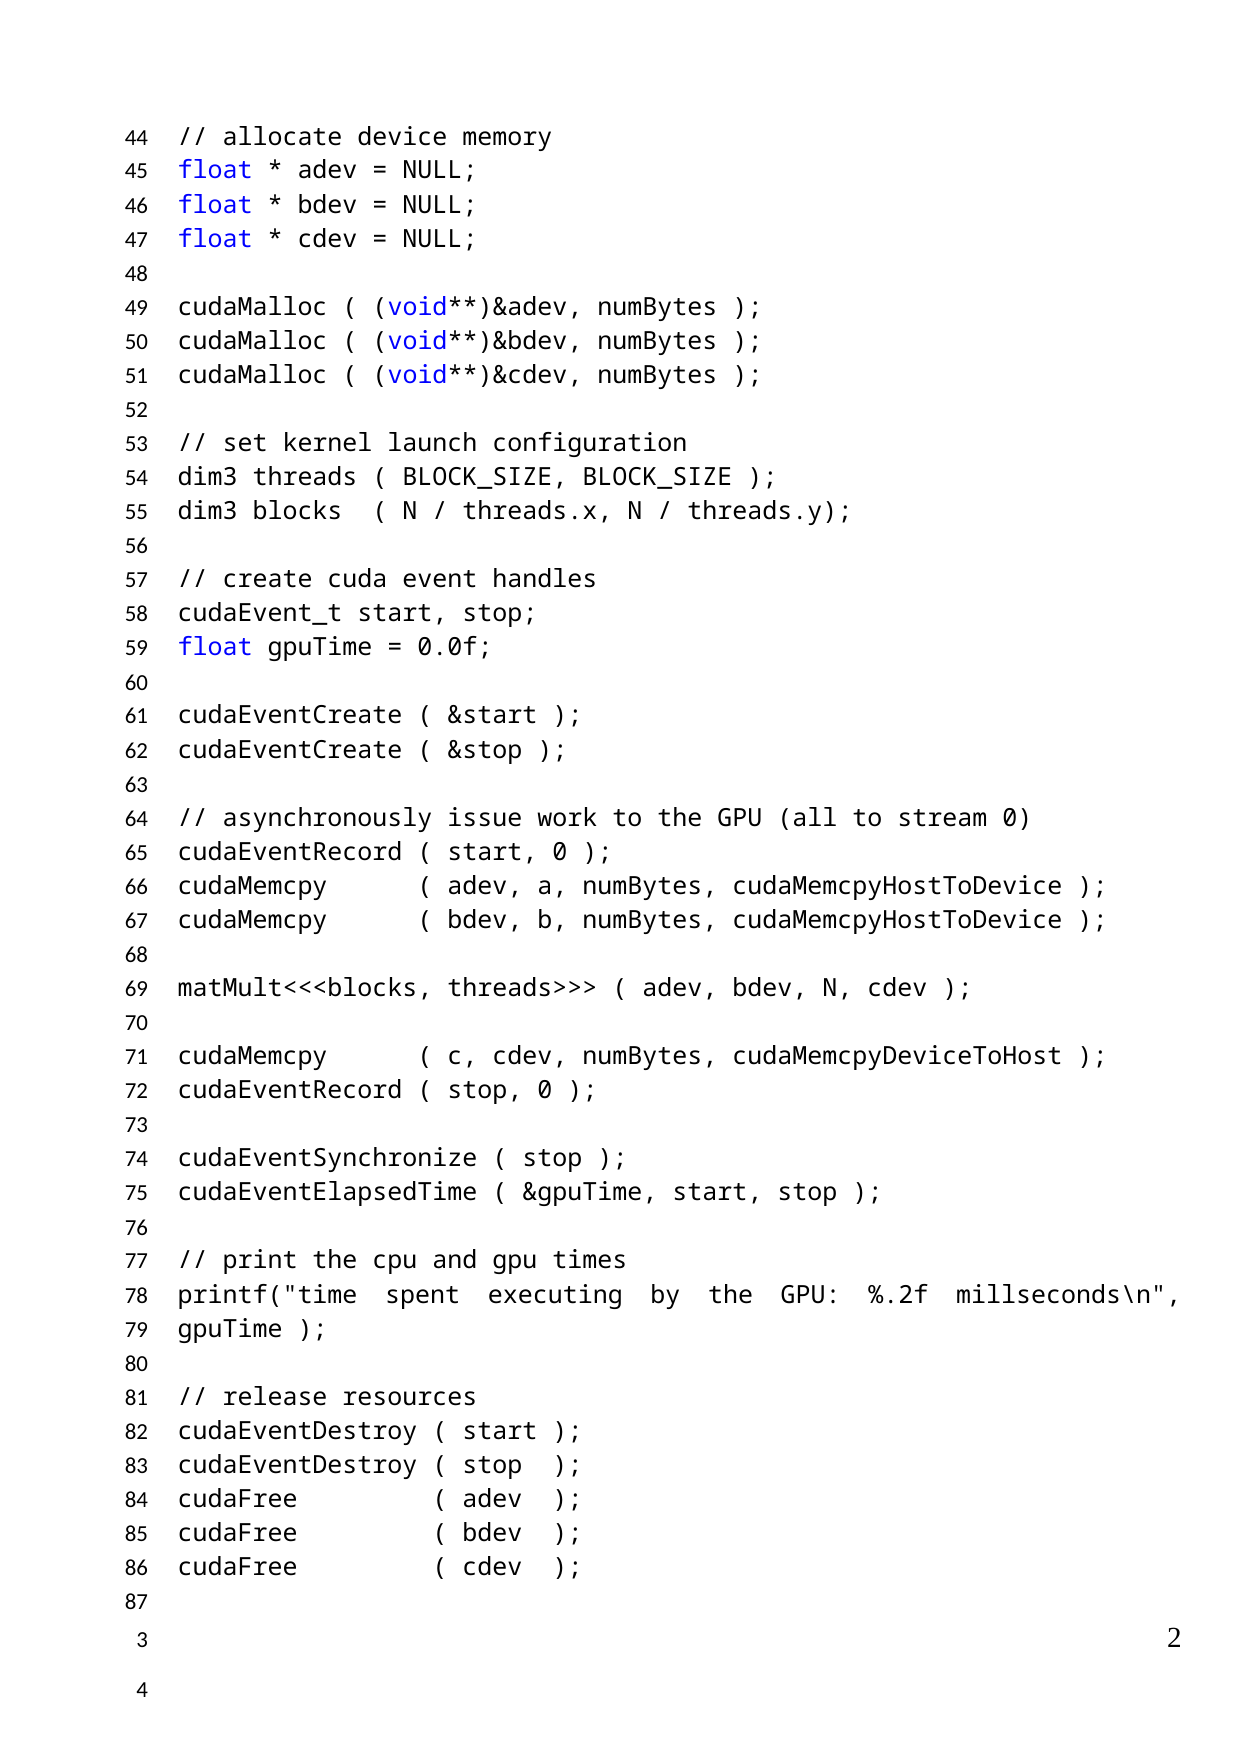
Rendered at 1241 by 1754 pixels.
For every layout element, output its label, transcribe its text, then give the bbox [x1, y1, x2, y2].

text cudaFree ( cdev ); [177, 1549, 1181, 1583]
text dim3 blocks ( N / threads.x, N / threads.y); [177, 493, 1181, 527]
text dim3 threads ( BLOCK_SIZE, BLOCK_SIZE ); [177, 459, 1181, 493]
text printf("time spent executing by the GPU: %.2f millseconds\n", gpuTime ); [177, 1276, 1181, 1344]
text matMult<<<blocks, threads>>> ( adev, bdev, N, cdev ); [177, 970, 1181, 1004]
text cudaEventDestroy ( start ); [177, 1412, 1181, 1447]
text // set kernel launch configuration [177, 425, 1181, 459]
text cudaEventSynchronize ( stop ); [177, 1140, 1181, 1174]
text cudaFree ( adev ); [177, 1481, 1181, 1515]
text cudaEventCreate ( &stop ); [177, 731, 1181, 765]
text // release resources [177, 1378, 1181, 1412]
text cudaEventDestroy ( stop ); [177, 1447, 1181, 1481]
text cudaMalloc ( (void**)&cdev, numBytes ); [177, 357, 1181, 391]
text cudaMemcpy ( adev, a, numBytes, cudaMemcpyHostToDevice ); [177, 867, 1181, 902]
text cudaEventCreate ( &start ); [177, 697, 1181, 731]
text // create cuda event handles [177, 561, 1181, 595]
text // allocate device memory [177, 118, 1181, 152]
text cudaMalloc ( (void**)&adev, numBytes ); [177, 288, 1181, 322]
text cudaMemcpy ( bdev, b, numBytes, cudaMemcpyHostToDevice ); [177, 902, 1181, 936]
text cudaMemcpy ( c, cdev, numBytes, cudaMemcpyDeviceToHost ); [177, 1038, 1181, 1072]
text // asynchronously issue work to the GPU (all to stream 0) [177, 799, 1181, 833]
text // print the cpu and gpu times [177, 1242, 1181, 1276]
text float gpuTime = 0.0f; [177, 629, 1181, 663]
text float * adev = NULL; [177, 152, 1181, 186]
text cudaEventRecord ( stop, 0 ); [177, 1072, 1181, 1106]
text cudaMalloc ( (void**)&bdev, numBytes ); [177, 322, 1181, 357]
text cudaEventRecord ( start, 0 ); [177, 833, 1181, 867]
text float * bdev = NULL; [177, 186, 1181, 220]
text cudaFree ( bdev ); [177, 1515, 1181, 1549]
text cudaEvent_t start, stop; [177, 595, 1181, 629]
text cudaEventElapsedTime ( &gpuTime, start, stop ); [177, 1174, 1181, 1208]
text float * cdev = NULL; [177, 220, 1181, 254]
